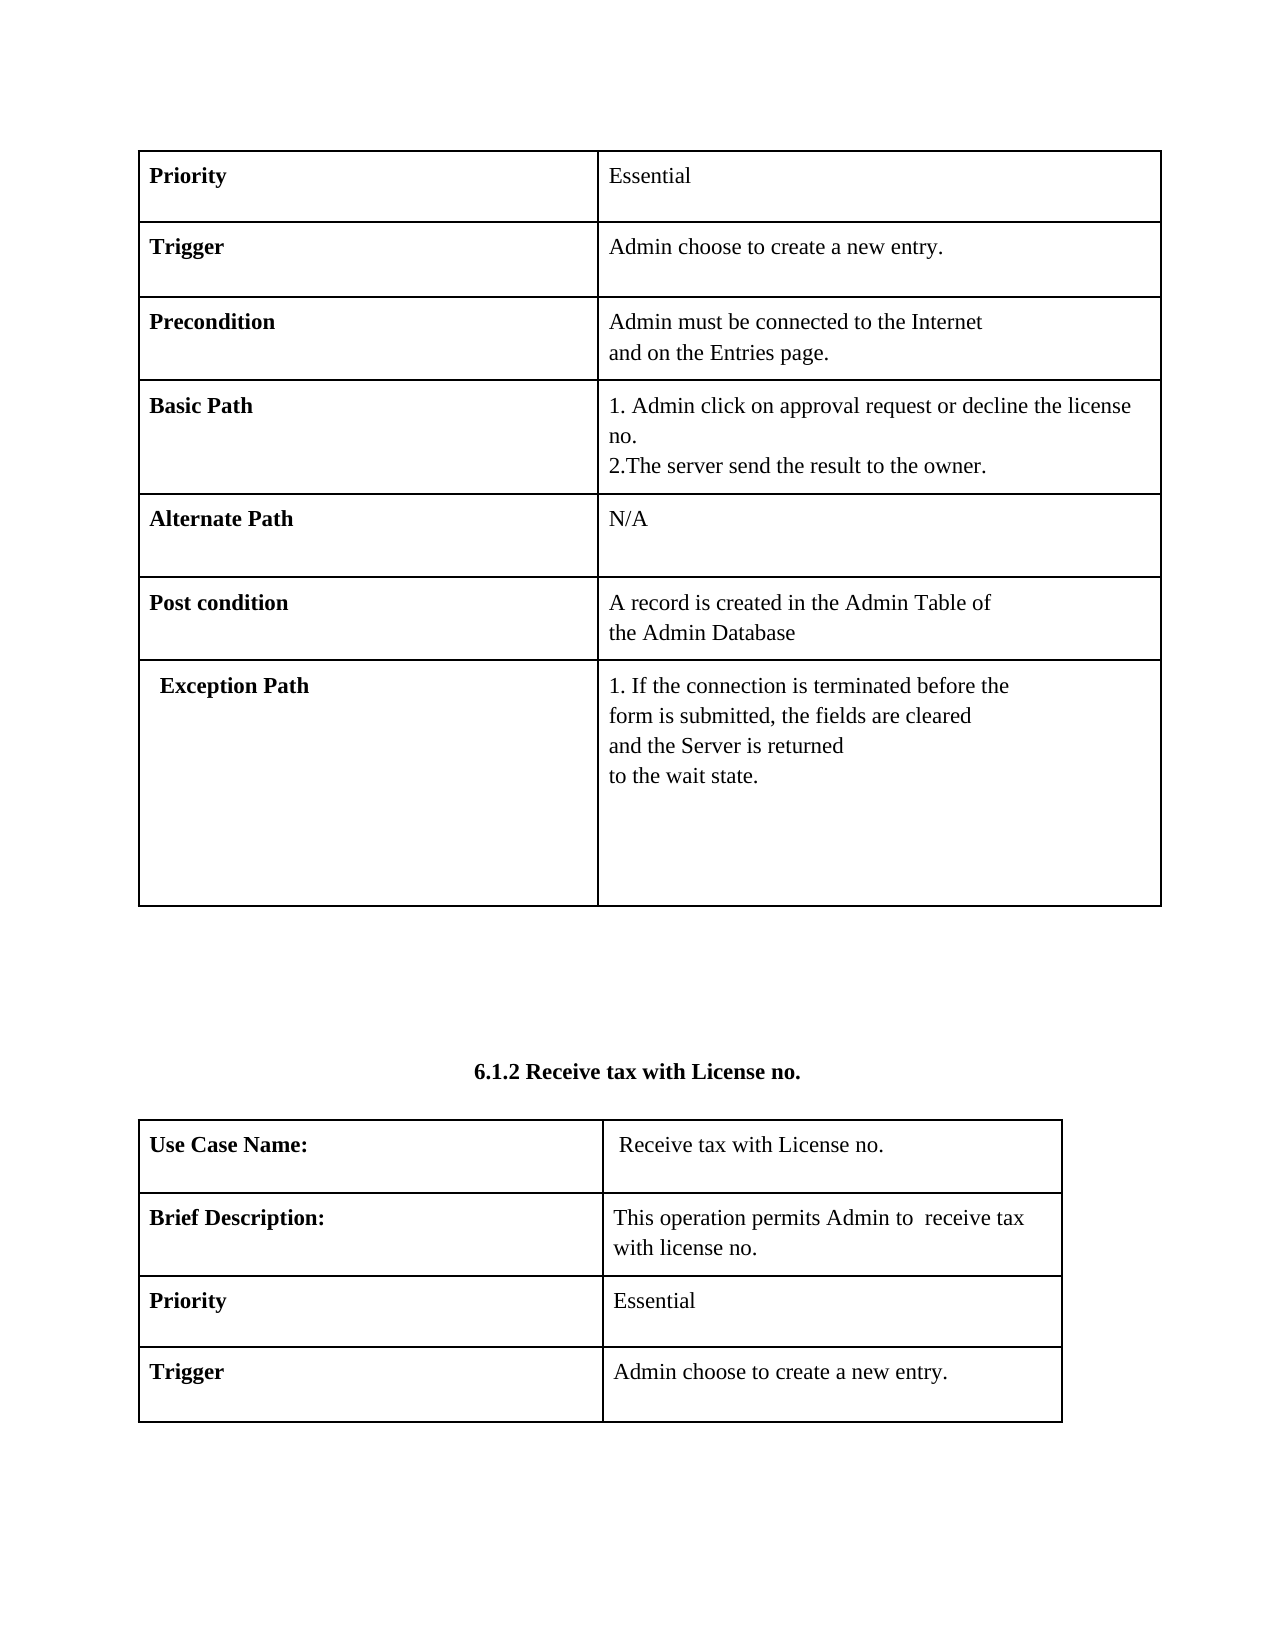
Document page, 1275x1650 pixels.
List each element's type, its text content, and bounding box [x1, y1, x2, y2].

table_cell Essential [604, 1277, 1061, 1346]
table_cell Trigger [140, 1348, 602, 1421]
table_cell Admin choose to create a new entry. [604, 1348, 1061, 1421]
table_cell Brief Description: [140, 1194, 602, 1275]
table_cell N/A [599, 495, 1160, 576]
table_cell 1. If the connection is terminated before the form is submitted, the fields are cleared and the Server is returned to the wait state. [599, 661, 1160, 905]
text 6.1.2 Receive tax with License no. [150, 998, 1125, 1085]
table_header Use Case Name: [140, 1121, 602, 1192]
table_cell Trigger [140, 223, 597, 296]
table_cell Exception Path [140, 661, 597, 905]
table_header Receive tax with License no. [604, 1121, 1061, 1192]
table_cell Alternate Path [140, 495, 597, 576]
table_cell Priority [140, 152, 597, 221]
table_cell A record is created in the Admin Table of the Admin Database [599, 578, 1160, 659]
table_cell Basic Path [140, 381, 597, 493]
table_cell Priority [140, 1277, 602, 1346]
table_cell 1. Admin click on approval request or decline the license no. 2.The server send the result to the owner. [599, 381, 1160, 493]
table_cell Admin choose to create a new entry. [599, 223, 1160, 296]
table_cell Precondition [140, 298, 597, 379]
table_cell Post condition [140, 578, 597, 659]
table_cell This operation permits Admin to receive tax with license no. [604, 1194, 1061, 1275]
table_cell Admin must be connected to the Internet and on the Entries page. [599, 298, 1160, 379]
table_cell Essential [599, 152, 1160, 221]
